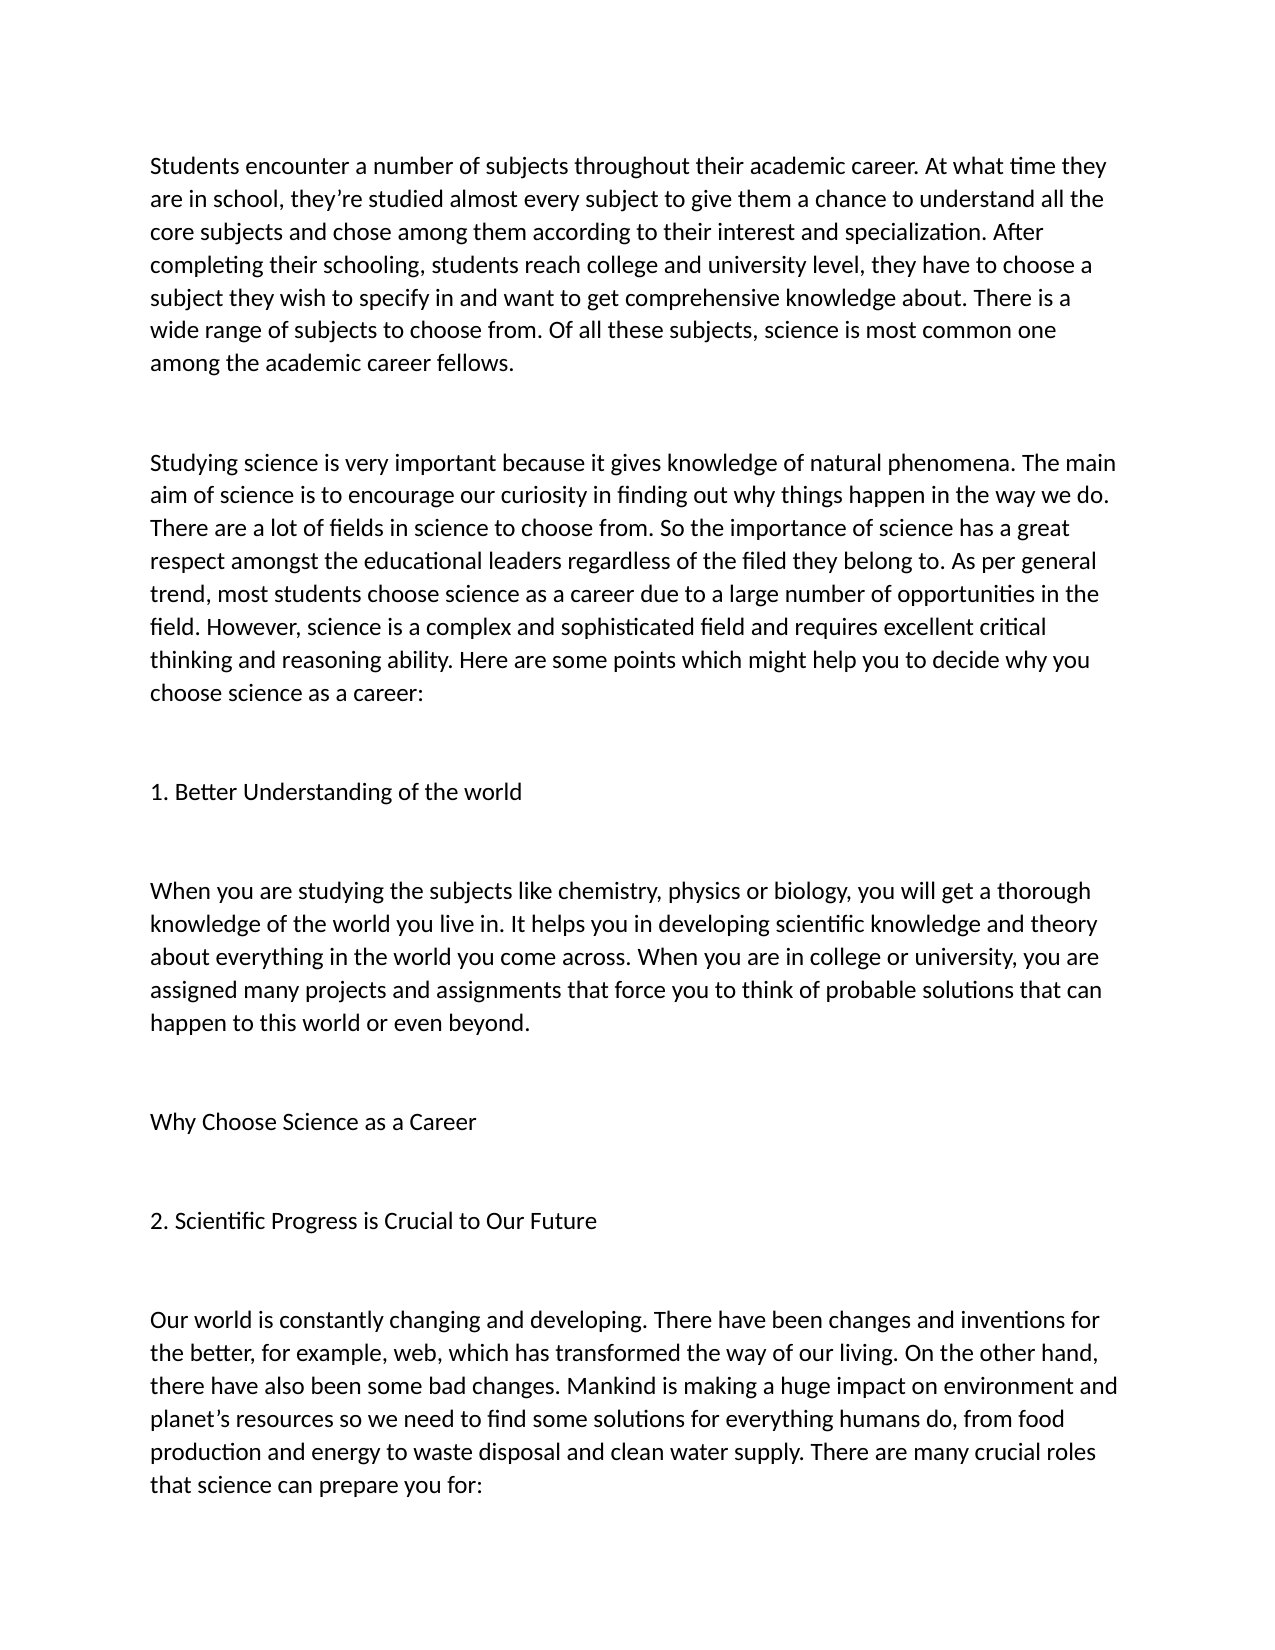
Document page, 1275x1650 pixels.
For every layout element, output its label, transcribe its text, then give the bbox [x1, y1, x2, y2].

text Our world is constantly changing and developing. There have been changes and inventions for the better, for example, web, which has transformed the way of our living. On the other hand, there have also been some bad changes. Mankind is making a huge impact on environment and planet’s resources so we need to find some solutions for everything humans do, from food production and energy to waste disposal and clean water supply. There are many crucial roles that science can prepare you for: [150, 1304, 1125, 1500]
text When you are studying the subjects like chemistry, physics or biology, you will get a thorough knowledge of the world you live in. It helps you in developing scientific knowledge and theory about everything in the world you come across. When you are in college or university, you are assigned many projects and assignments that force you to think of probable solutions that can happen to this world or even beyond. [150, 875, 1125, 1038]
text 1. Better Understanding of the world [150, 776, 1125, 807]
text 2. Scientific Progress is Crucial to Our Future [150, 1205, 1125, 1236]
text Why Choose Science as a Career [150, 1106, 1125, 1137]
text Students encounter a number of subjects throughout their academic career. At what time they are in school, they’re studied almost every subject to give them a chance to understand all the core subjects and chose among them according to their interest and specialization. After completing their schooling, students reach college and university level, they have to choose a subject they wish to specify in and want to get comprehensive knowledge about. There is a wide range of subjects to choose from. Of all these subjects, science is most common one among the academic career fellows. [150, 150, 1125, 378]
text Studying science is very important because it gives knowledge of natural phenomena. The main aim of science is to encourage our curiosity in finding out why things happen in the way we do. There are a lot of fields in science to choose from. So the importance of science has a great respect amongst the educational leaders regardless of the filed they belong to. As per general trend, most students choose science as a career due to a large number of opportunities in the field. However, science is a complex and sophisticated field and requires excellent critical thinking and reasoning ability. Here are some points which might help you to decide why you choose science as a career: [150, 447, 1125, 708]
